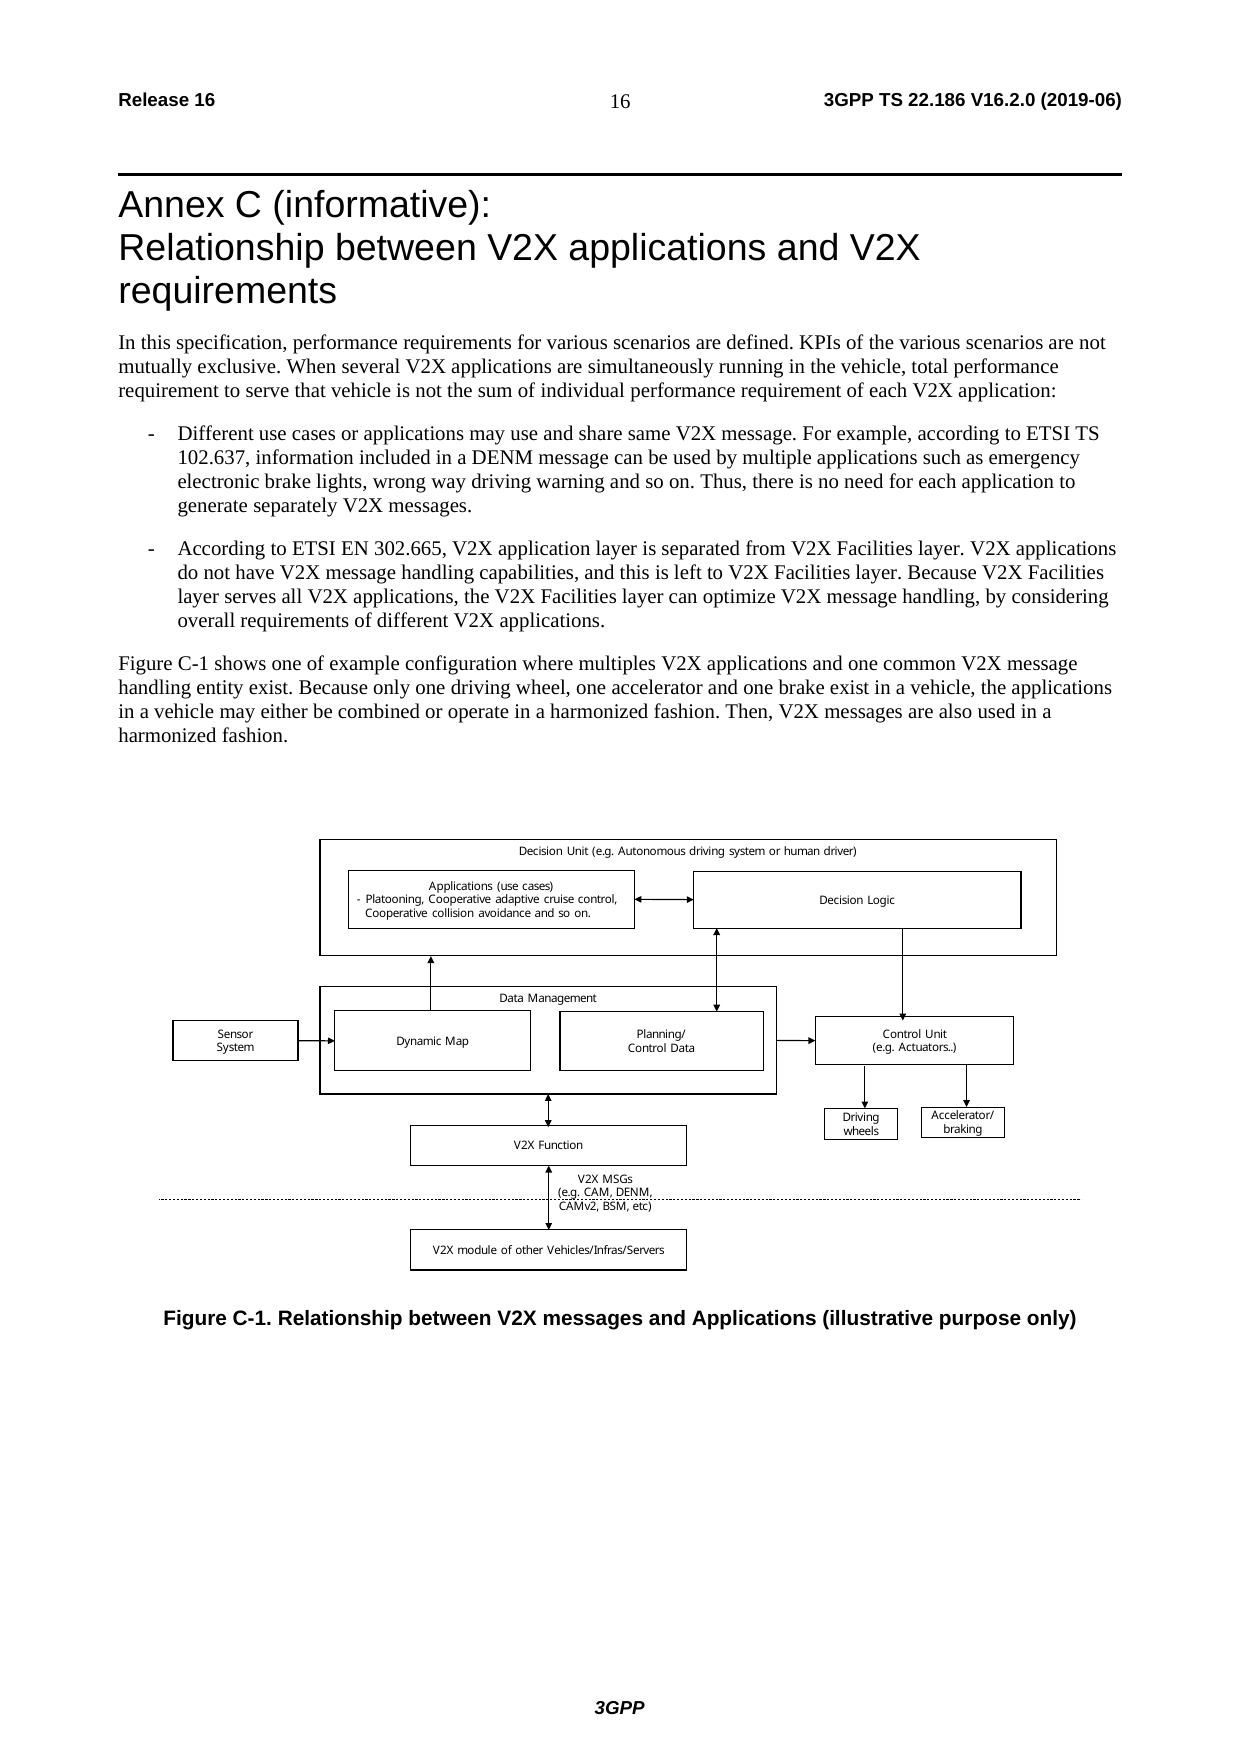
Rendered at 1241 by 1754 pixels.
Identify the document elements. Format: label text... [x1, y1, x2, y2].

text - According to ETSI EN 302.665, V2X application layer is separated from V2X Facilities layer. V2X applications do not have V2X message handling capabilities, and this is left to V2X Facilities layer. Because V2X Facilities layer serves all V2X applications, the V2X Facilities layer can optimize V2X message handling, by considering overall requirements of different V2X applications. [148, 536, 1122, 632]
text - Different use cases or applications may use and share same V2X message. For example, according to ETSI TS 102.637, information included in a DENM message can be used by multiple applications such as emergency electronic brake lights, wrong way driving warning and so on. Thus, there is no need for each application to generate separately V2X messages. [148, 421, 1122, 517]
subtitle Annex C (informative): Relationship between V2X applications and V2X requirements [118, 176, 1122, 311]
text In this specification, performance requirements for various scenarios are defined. KPIs of the various scenarios are not mutually exclusive. When several V2X applications are simultaneously running in the vehicle, total performance requirement to serve that vehicle is not the sum of individual performance requirement of each V2X application: [118, 330, 1122, 402]
text Figure C-1. Relationship between V2X messages and Applications (illustrative purpose only) [118, 1305, 1122, 1329]
text Figure C-1 shows one of example configuration where multiples V2X applications and one common V2X message handling entity exist. Because only one driving wheel, one accelerator and one brake exist in a vehicle, the applications in a vehicle may either be combined or operate in a harmonized fashion. Then, V2X messages are also used in a harmonized fashion. [118, 651, 1122, 747]
